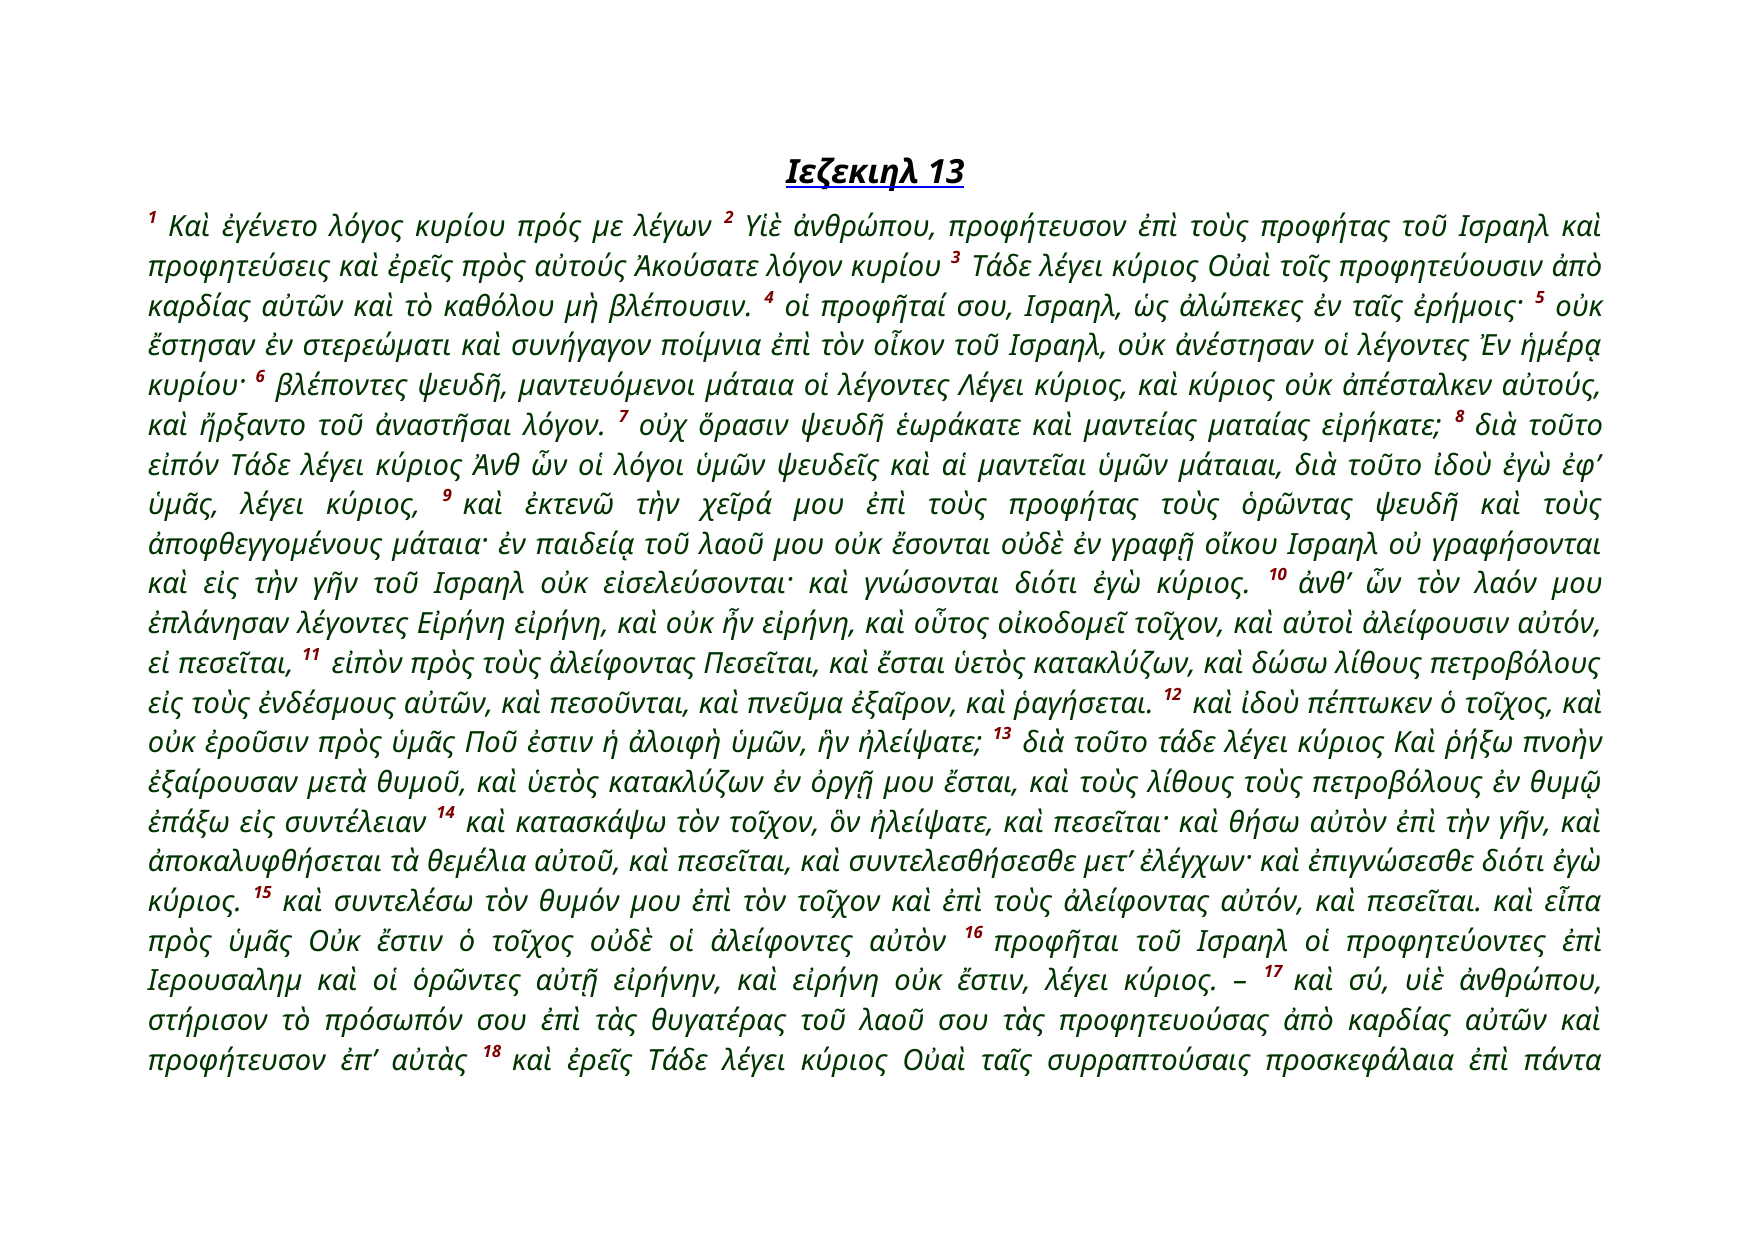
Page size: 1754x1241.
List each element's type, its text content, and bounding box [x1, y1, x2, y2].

text Ιεζεκιηλ 13 [148, 148, 1606, 193]
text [148, 206, 1606, 1079]
